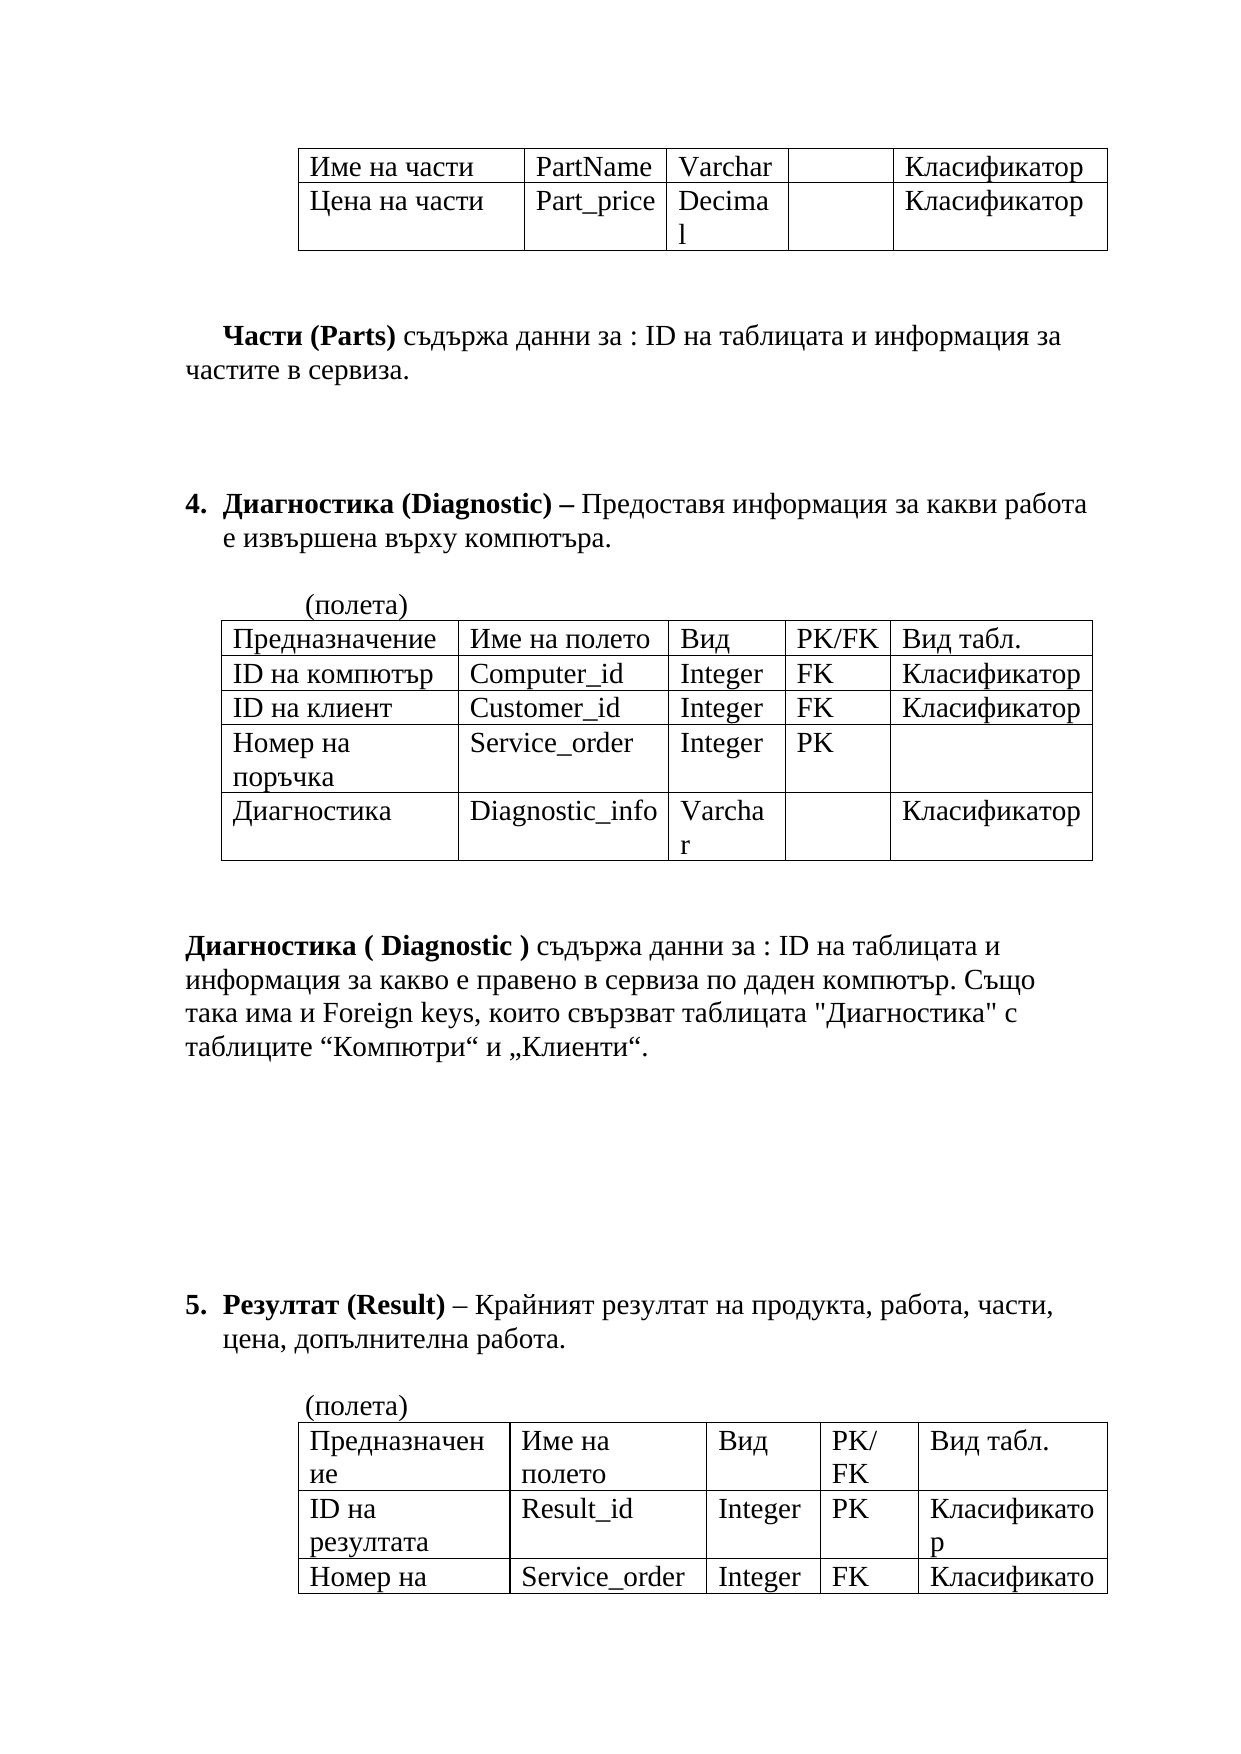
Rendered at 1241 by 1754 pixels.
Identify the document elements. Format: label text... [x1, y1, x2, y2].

table_header Предназначение [222, 621, 458, 655]
text Диагностика ( Diagnostic ) съдържа данни за : ID на таблицата и информация за какво е правено в сервиза по даден компютър. Също така има и Foreign keys, които свързват таблицата "Диагностика" с таблиците “Компютри“ и „Клиенти“. [185, 928, 1093, 1063]
table_cell Класификатор [894, 149, 1107, 182]
table_cell Varchar [669, 793, 785, 860]
list Диагностика (Diagnostic) – Предоставя информация за какви работа е извършена върху компютъра. [185, 486, 1093, 553]
table_header Име на полето [511, 1423, 706, 1490]
table_cell [891, 725, 1092, 792]
text (полета) [185, 587, 1093, 620]
table_header Име на полето [459, 621, 668, 655]
table_header Вид табл. [891, 621, 1092, 655]
table_cell Класификатор [919, 1559, 1107, 1592]
table_cell Customer_id [459, 691, 668, 724]
table_cell [789, 183, 893, 250]
table_cell Integer [669, 725, 785, 792]
table_header PK/FK [821, 1423, 918, 1490]
table_cell Класификатор [891, 793, 1092, 860]
table_header PK/FK [786, 621, 890, 655]
table_cell FK [786, 656, 890, 689]
table_cell Класификатор [894, 183, 1107, 250]
table_cell Integer [707, 1559, 820, 1592]
table_cell Diagnostic_info [459, 793, 668, 860]
table_cell Номер на поръчка [299, 1559, 509, 1592]
table_cell Result_id [511, 1491, 706, 1558]
table_cell [786, 793, 890, 860]
table_cell Класификатор [891, 691, 1092, 724]
table_cell Класификатор [919, 1491, 1107, 1558]
list Резултат (Result) – Крайният резултат на продукта, работа, части, цена, допълнителна работа. [185, 1287, 1093, 1354]
table_header Вид табл. [919, 1423, 1107, 1490]
table_cell Номер на поръчка [222, 725, 458, 792]
table_cell PartName [525, 149, 666, 182]
table_cell Име на части [299, 149, 524, 182]
table_cell Класификатор [891, 656, 1092, 689]
table_cell FK [786, 691, 890, 724]
table_cell Integer [707, 1491, 820, 1558]
table_cell Service_order [459, 725, 668, 792]
table_cell ID на резултата [299, 1491, 509, 1558]
text (полета) [185, 1388, 1093, 1422]
table_cell FK [821, 1559, 918, 1592]
table_cell Part_price [525, 183, 666, 250]
table_cell Decimal [667, 183, 788, 250]
table_cell Диагностика [222, 793, 458, 860]
table_header Вид [707, 1423, 820, 1490]
table_cell Цена на части [299, 183, 524, 250]
table_cell Computer_id [459, 656, 668, 689]
table_cell Service_order [511, 1559, 706, 1592]
table_cell ID на компютър [222, 656, 458, 689]
table_cell PK [821, 1491, 918, 1558]
table_cell PK [786, 725, 890, 792]
text Части (Parts) съдържа данни за : ID на таблицата и информация за частите в сервиза. [185, 318, 1093, 386]
table_cell ID на клиент [222, 691, 458, 724]
table_header Предназначение [299, 1423, 509, 1490]
table_cell Integer [669, 656, 785, 689]
table_cell Integer [669, 691, 785, 724]
table_cell [789, 149, 893, 182]
table_cell Varchar [667, 149, 788, 182]
table_header Вид [669, 621, 785, 655]
